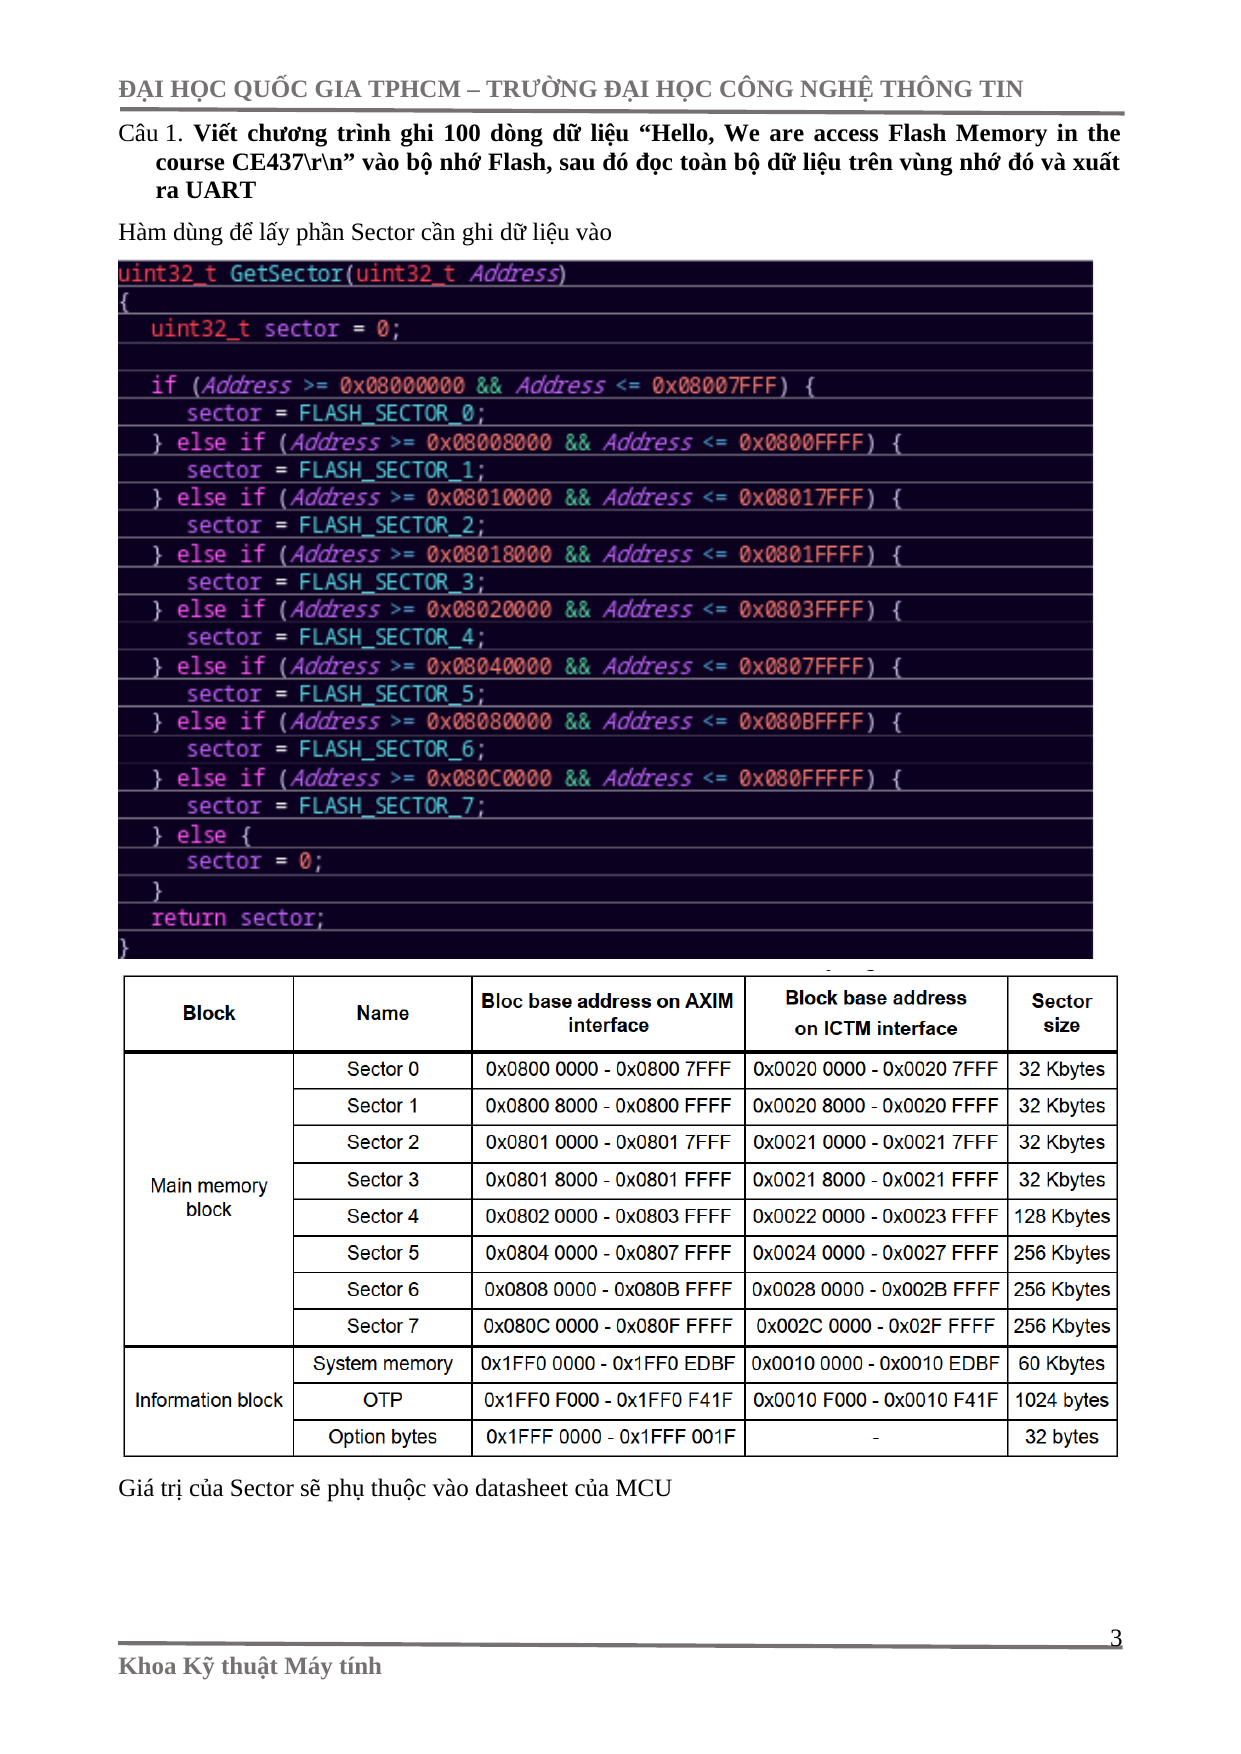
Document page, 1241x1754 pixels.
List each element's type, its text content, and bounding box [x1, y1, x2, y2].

list Giá trị của Sector sẽ phụ thuộc vào datasheet của MCU [118, 1473, 1122, 1502]
text Viết chương trình ghi 100 dòng dữ liệu “Hello, We are access Flash Memory in the course CE437\r\n” vào bộ nhớ Flash, sau đó đọc toàn bộ dữ liệu trên vùng nhớ đó và xuất ra UART [118, 118, 1122, 204]
list Hàm dùng để lấy phần Sector cần ghi dữ liệu vào [118, 217, 1122, 246]
picture [118, 970, 1122, 1461]
